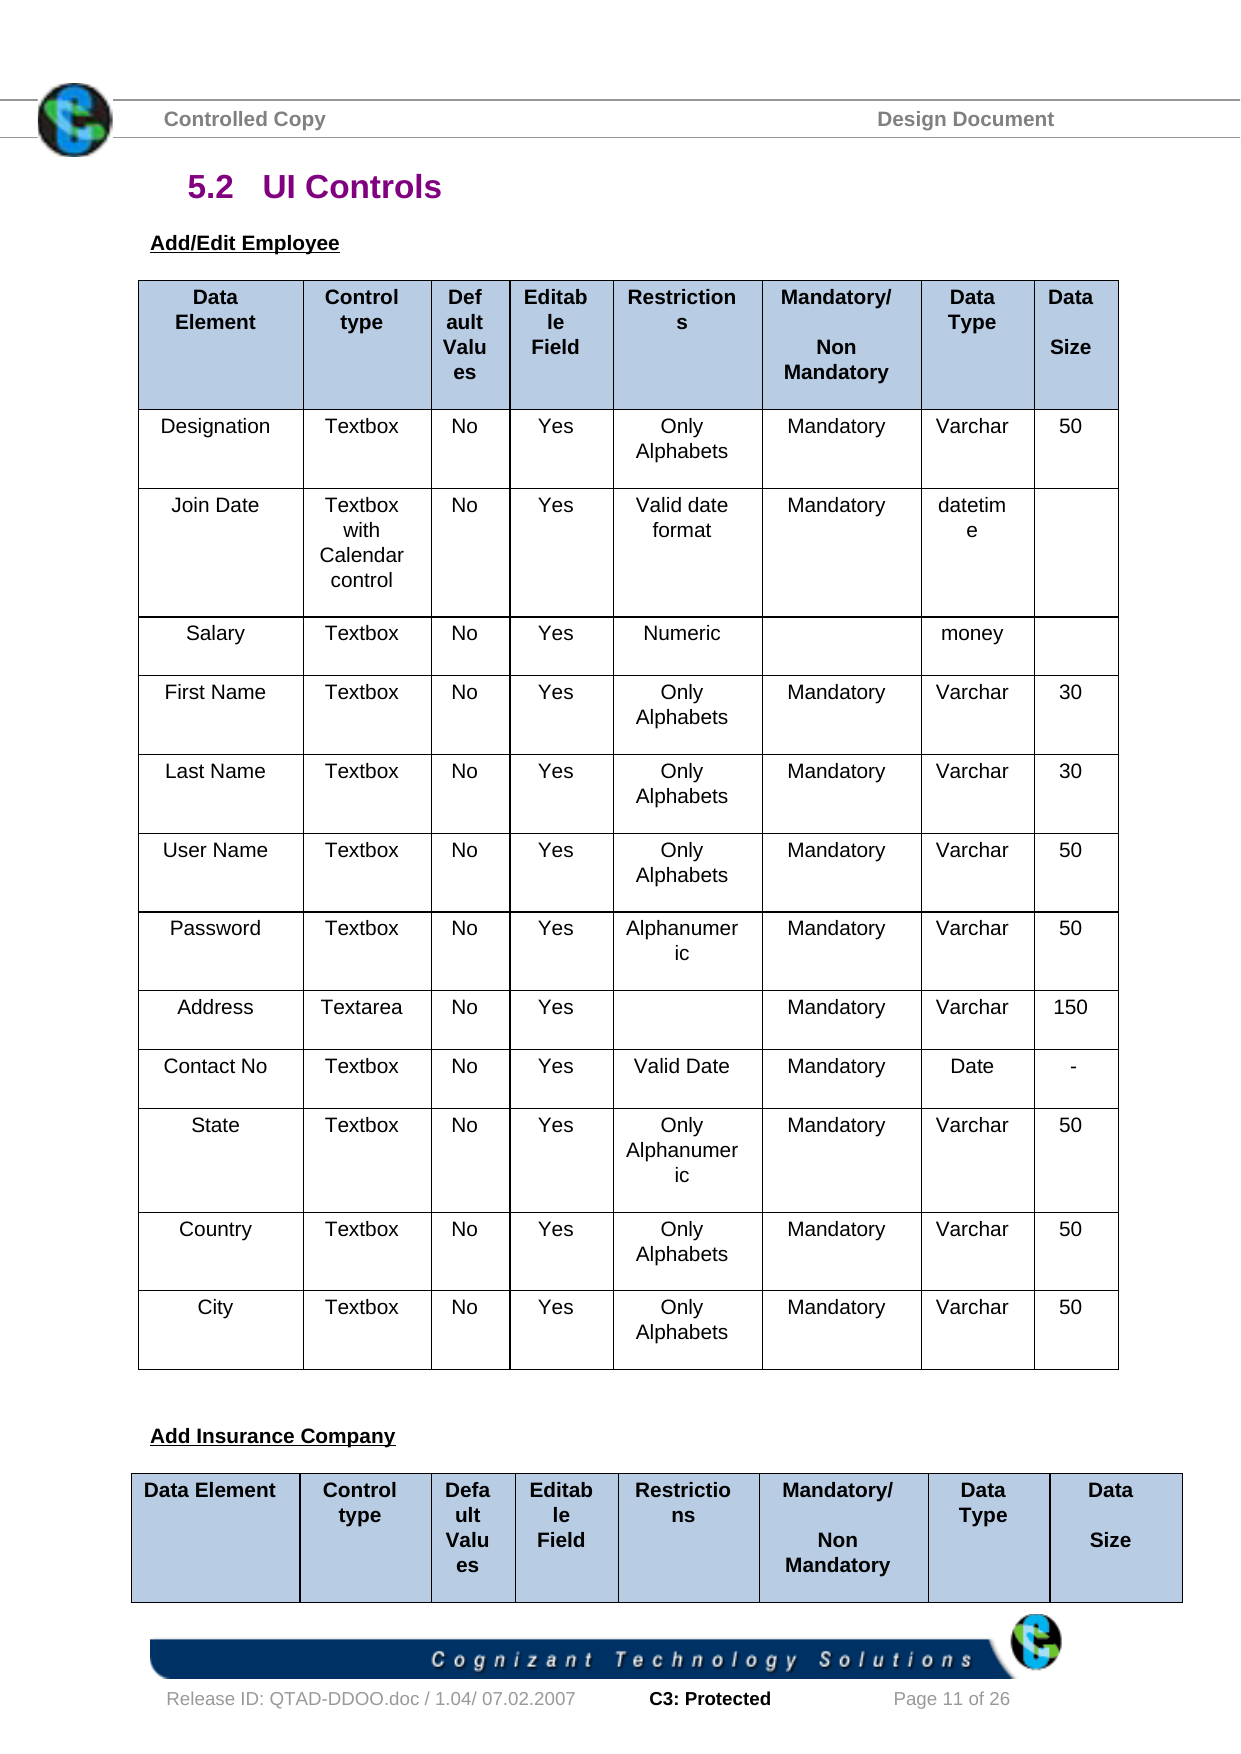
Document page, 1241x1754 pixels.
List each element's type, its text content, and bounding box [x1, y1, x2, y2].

table_cell No [432, 410, 509, 488]
table_cell Password [139, 913, 303, 990]
table_cell Mandatory [763, 676, 921, 754]
table_cell Mandatory [763, 1213, 921, 1290]
table_cell 50 [1035, 1213, 1118, 1290]
table_cell No [432, 1213, 509, 1290]
table_cell Yes [511, 1109, 613, 1212]
table_cell Yes [511, 489, 613, 616]
table_cell City [139, 1291, 303, 1369]
table_header Data Element [139, 281, 303, 409]
table_cell [763, 618, 921, 675]
table_cell Mandatory [763, 489, 921, 616]
table_cell [1035, 618, 1118, 675]
table_cell Only Alphabets [614, 676, 762, 754]
table_cell 30 [1035, 676, 1118, 754]
table_cell datetime [922, 489, 1034, 616]
table_cell 150 [1035, 991, 1118, 1049]
table_header Editable Field [511, 281, 613, 409]
table_cell Varchar [922, 676, 1034, 754]
table_header Data Size [1035, 281, 1118, 409]
table_cell Mandatory [763, 834, 921, 911]
table_cell Country [139, 1213, 303, 1290]
table_cell Textbox [304, 676, 431, 754]
table_cell Varchar [922, 1291, 1034, 1369]
table_header Mandatory/ Non Mandatory [760, 1474, 928, 1602]
subtitle UI Controls [187, 167, 1090, 205]
table_cell User Name [139, 834, 303, 911]
table_cell No [432, 489, 509, 616]
table_cell Textarea [304, 991, 431, 1049]
table_cell 50 [1035, 410, 1118, 488]
text Add/Edit Employee [150, 230, 1078, 255]
table_cell Only Alphabets [614, 410, 762, 488]
table_cell 50 [1035, 834, 1118, 911]
table_header Data Element [132, 1474, 299, 1602]
table_cell Mandatory [763, 991, 921, 1049]
table_cell Textbox [304, 1109, 431, 1212]
table_cell Textbox [304, 1050, 431, 1108]
table_cell Yes [511, 676, 613, 754]
table_cell No [432, 991, 509, 1049]
table_cell Only Alphabets [614, 1291, 762, 1369]
table_cell Yes [511, 1291, 613, 1369]
table_cell Yes [511, 1050, 613, 1108]
table_cell [614, 991, 762, 1049]
table_cell Only Alphanumeric [614, 1109, 762, 1212]
table_cell Varchar [922, 1213, 1034, 1290]
table_cell Mandatory [763, 1109, 921, 1212]
table_cell Address [139, 991, 303, 1049]
table_cell money [922, 618, 1034, 675]
table_header Restrictions [619, 1474, 759, 1602]
table_cell 50 [1035, 1109, 1118, 1212]
table_cell Textbox [304, 834, 431, 911]
table_cell Varchar [922, 755, 1034, 833]
table_cell Yes [511, 410, 613, 488]
table_cell Textbox [304, 618, 431, 675]
table_cell Yes [511, 1213, 613, 1290]
table_cell Mandatory [763, 410, 921, 488]
table_cell Textbox [304, 410, 431, 488]
table_cell First Name [139, 676, 303, 754]
text Add Insurance Company [150, 1423, 1078, 1448]
table_cell No [432, 1050, 509, 1108]
table_header Mandatory/ Non Mandatory [763, 281, 921, 409]
table_cell Textbox [304, 755, 431, 833]
table_cell 50 [1035, 913, 1118, 990]
table_cell Valid Date [614, 1050, 762, 1108]
table_cell Valid date format [614, 489, 762, 616]
table_cell No [432, 618, 509, 675]
table_cell Textbox [304, 1213, 431, 1290]
table_cell Only Alphabets [614, 755, 762, 833]
table_cell Textbox [304, 1291, 431, 1369]
table_cell Salary [139, 618, 303, 675]
table_cell No [432, 676, 509, 754]
table_cell - [1035, 1050, 1118, 1108]
table_cell Last Name [139, 755, 303, 833]
table_cell Varchar [922, 991, 1034, 1049]
table_header Editable Field [516, 1474, 618, 1602]
table_header Control type [304, 281, 431, 409]
table_cell Designation [139, 410, 303, 488]
table_cell Only Alphabets [614, 1213, 762, 1290]
table_cell Only Alphabets [614, 834, 762, 911]
table_cell Varchar [922, 913, 1034, 990]
table_cell Alphanumeric [614, 913, 762, 990]
picture [150, 1614, 1104, 1679]
table_cell Yes [511, 755, 613, 833]
table_header Restrictions [614, 281, 762, 409]
table_cell Textbox [304, 913, 431, 990]
table_cell No [432, 1291, 509, 1369]
table_cell Date [922, 1050, 1034, 1108]
table_cell No [432, 1109, 509, 1212]
table_cell 30 [1035, 755, 1118, 833]
table_cell Textbox with Calendar control [304, 489, 431, 616]
table_cell Varchar [922, 834, 1034, 911]
table_cell Yes [511, 834, 613, 911]
table_cell No [432, 913, 509, 990]
table_header Data Size [1051, 1474, 1182, 1602]
table_cell No [432, 834, 509, 911]
table_cell Varchar [922, 410, 1034, 488]
table_cell Yes [511, 991, 613, 1049]
table_header Default Values [432, 1474, 515, 1602]
table_cell Contact No [139, 1050, 303, 1108]
table_cell Join Date [139, 489, 303, 616]
table_header Data Type [922, 281, 1034, 409]
table_header Control type [301, 1474, 431, 1602]
table_cell Varchar [922, 1109, 1034, 1212]
table_cell Mandatory [763, 1050, 921, 1108]
table_cell Yes [511, 913, 613, 990]
table_cell Mandatory [763, 913, 921, 990]
table_cell 50 [1035, 1291, 1118, 1369]
table_cell Numeric [614, 618, 762, 675]
table_cell [1035, 489, 1118, 616]
table_header Data Type [929, 1474, 1049, 1602]
table_cell State [139, 1109, 303, 1212]
picture [37, 83, 113, 157]
table_header Default Values [432, 281, 509, 409]
table_cell Mandatory [763, 755, 921, 833]
table_cell Yes [511, 618, 613, 675]
table_cell No [432, 755, 509, 833]
table_cell Mandatory [763, 1291, 921, 1369]
